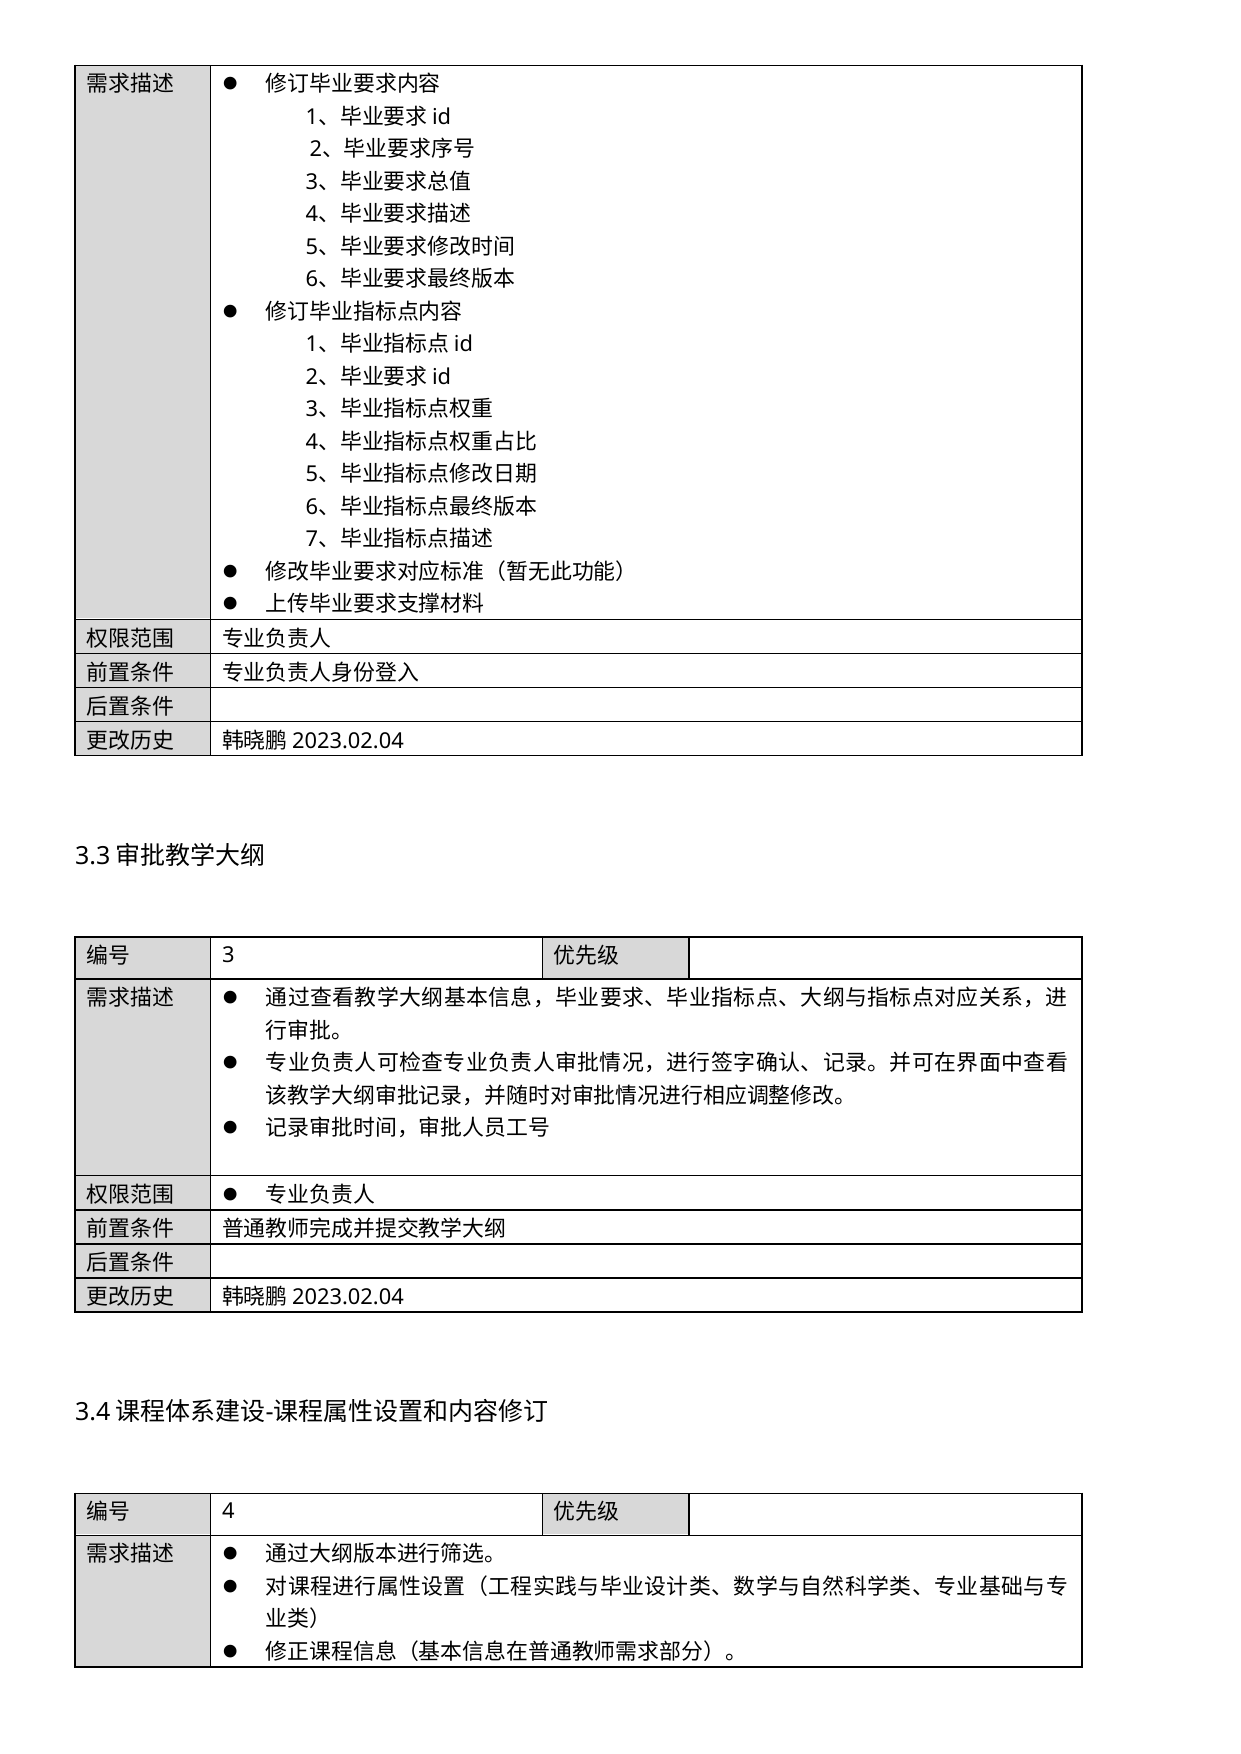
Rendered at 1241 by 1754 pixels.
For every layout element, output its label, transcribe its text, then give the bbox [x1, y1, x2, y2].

table_header 编号 [76, 1494, 210, 1534]
table_cell 专业负责人 [211, 1176, 1081, 1209]
table_cell 前置条件 [76, 654, 210, 687]
table_header 优先级 [543, 938, 688, 978]
table_cell 更改历史 [76, 722, 210, 755]
table_cell 权限范围 [76, 620, 210, 653]
subtitle 3.4课程体系建设-课程属性设置和内容修订 [75, 1377, 1165, 1442]
table_cell 需求描述 [76, 980, 210, 1175]
table_header [690, 1494, 1081, 1534]
table_cell 后置条件 [76, 1245, 210, 1277]
table_header 3 [211, 938, 542, 978]
table_cell 通过查看教学大纲基本信息，毕业要求、毕业指标点、大纲与指标点对应关系，进行审批。 专业负责人可检查专业负责人审批情况，进行签字确认、记录。并可在界面中查看该教学大纲审批记录，并随时对审批情况进行相应调整修改。 记录审批时间，审批人员工号 [211, 980, 1081, 1175]
table_header [690, 938, 1081, 978]
table_cell 专业负责人身份登入 [211, 654, 1081, 687]
table_cell 需求描述 [76, 1536, 210, 1666]
table_header 编号 [76, 938, 210, 978]
table_cell 权限范围 [76, 1176, 210, 1209]
table_cell 前置条件 [76, 1211, 210, 1243]
table_cell 普通教师完成并提交教学大纲 [211, 1211, 1081, 1243]
table_cell 需求描述 [76, 66, 210, 618]
table_cell 韩晓鹏2023.02.04 [211, 1279, 1081, 1311]
subtitle 3.3审批教学大纲 [75, 821, 1165, 886]
table_cell 后置条件 [76, 688, 210, 721]
table_header 4 [211, 1494, 542, 1534]
table_cell 韩晓鹏2023.02.04 [211, 722, 1081, 755]
table_cell 更改历史 [76, 1279, 210, 1311]
table_cell [211, 688, 1081, 721]
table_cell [211, 1536, 1081, 1666]
table_cell 修订毕业要求内容 1、毕业要求id 2、毕业要求序号 3、毕业要求总值 4、毕业要求描述 5、毕业要求修改时间 6、毕业要求最终版本 修订毕业指标点内容 1、毕业指标点id 2、毕业要求id 3、毕业指标点权重 4、毕业指标点权重占比 5、毕业指标点修改日期 6、毕业指标点最终版本 7、毕业指标点描述 修改毕业要求对应标准（暂无此功能） 上传毕业要求支撑材料 [211, 66, 1081, 618]
table_header 优先级 [543, 1494, 688, 1534]
table_cell 专业负责人 [211, 620, 1081, 653]
table_cell [211, 1245, 1081, 1277]
